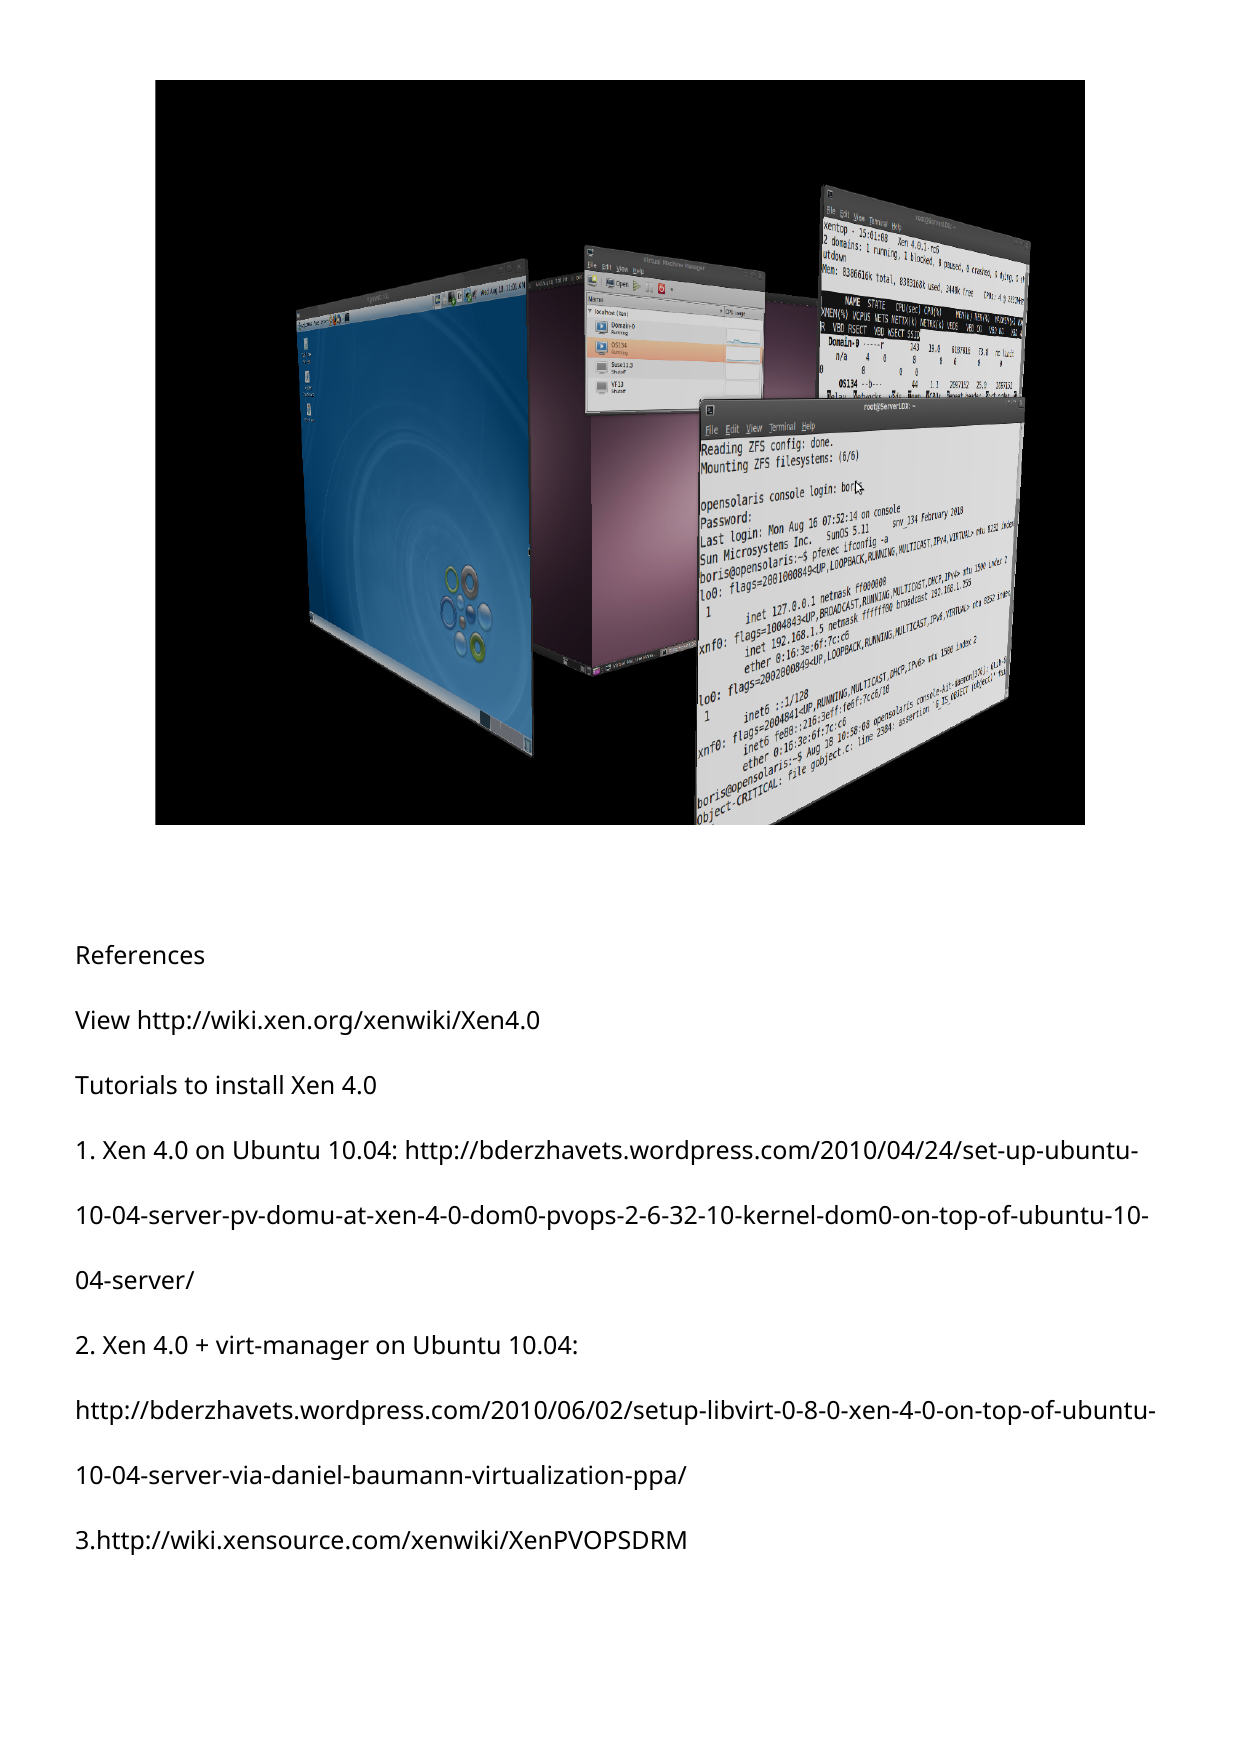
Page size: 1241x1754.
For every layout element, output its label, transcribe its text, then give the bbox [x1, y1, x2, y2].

picture [155, 80, 1085, 825]
text References View http://wiki.xen.org/xenwiki/Xen4.0 Tutorials to install Xen 4.0 1. Xen 4.0 on Ubuntu 10.04: http://bderzhavets.wordpress.com/2010/04/24/set-up-ubuntu-10-04-server-pv-domu-at-xen-4-0-dom0-pvops-2-6-32-10-kernel-dom0-on-top-of-ubuntu-10-04-server/ 2. Xen 4.0 + virt-manager on Ubuntu 10.04: http://bderzhavets.wordpress.com/2010/06/02/setup-libvirt-0-8-0-xen-4-0-on-top-of-ubuntu-10-04-server-via-daniel-baumann-virtualization-ppa/ 3.http://wiki.xensource.com/xenwiki/XenPVOPSDRM [75, 857, 1165, 1572]
